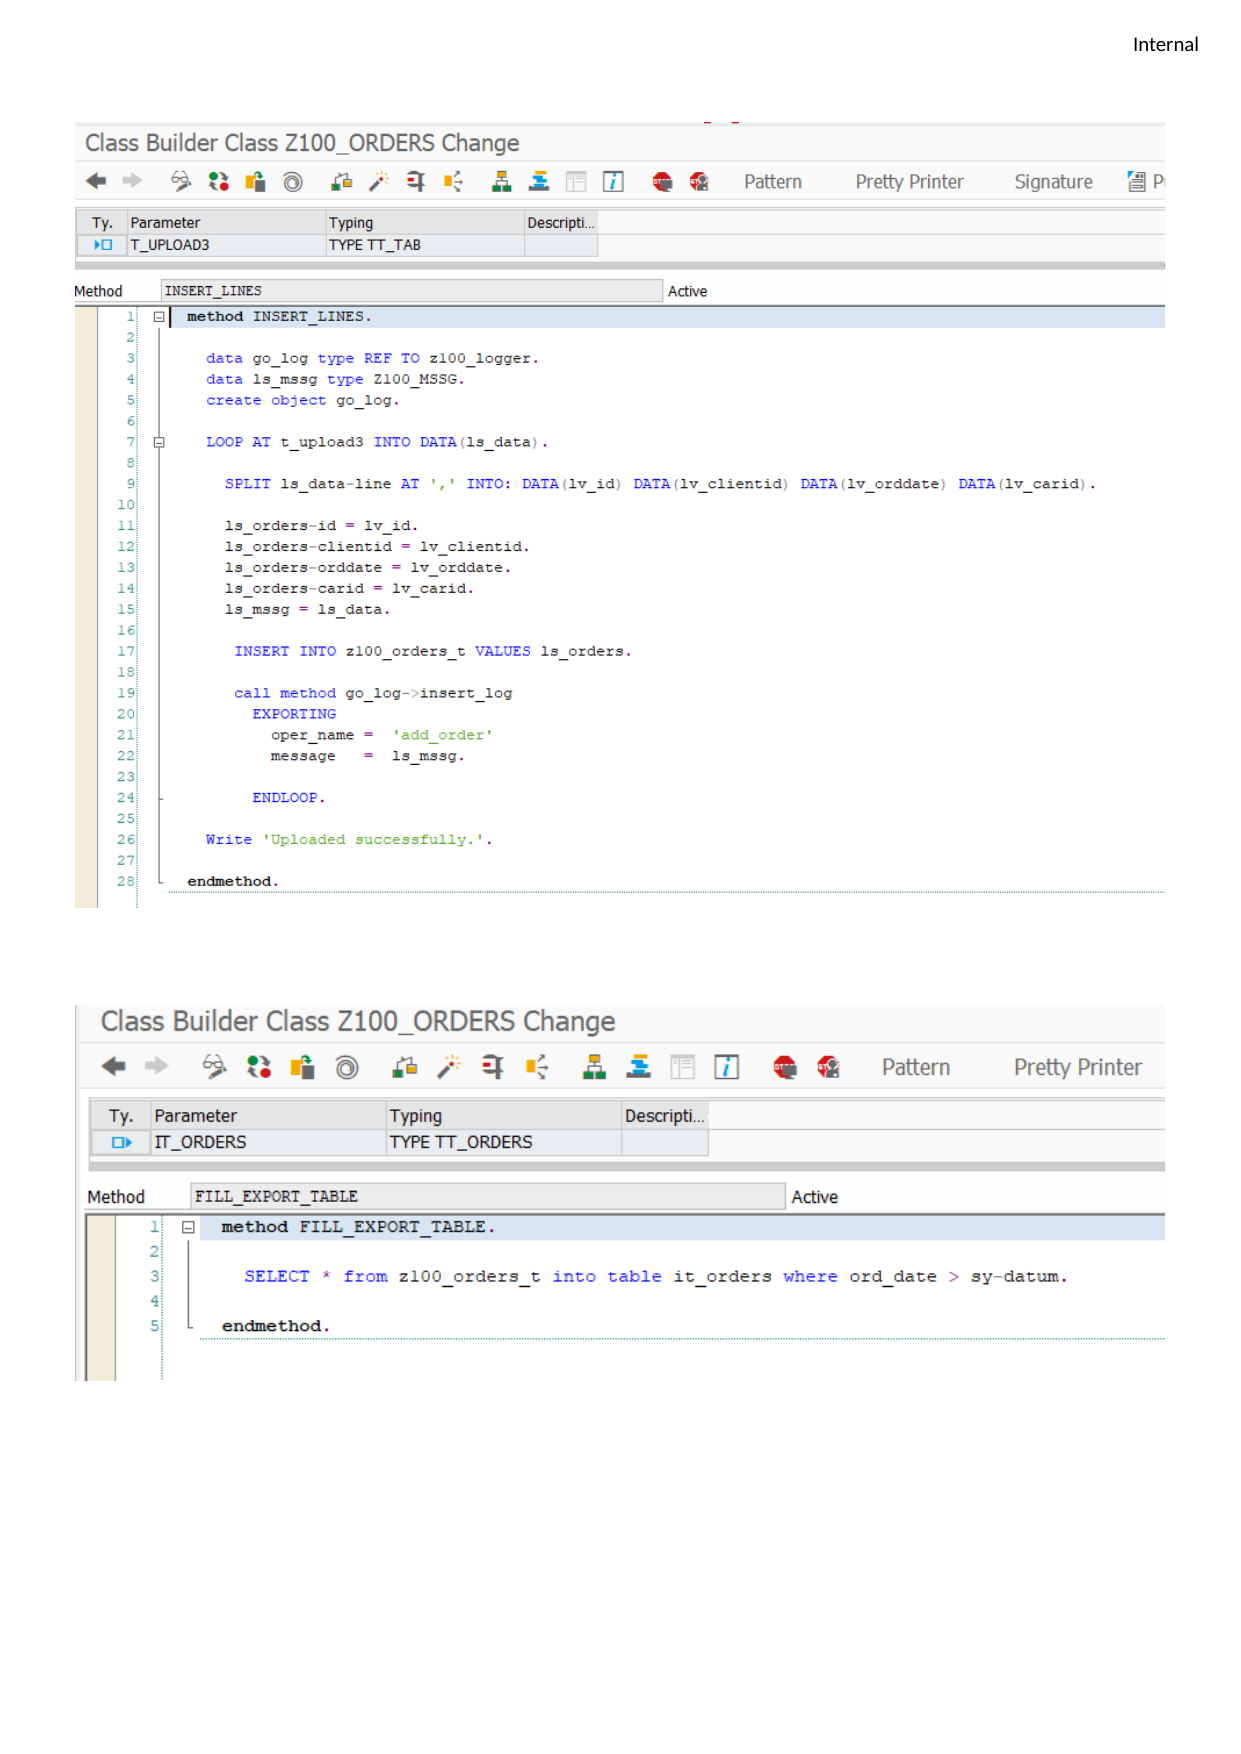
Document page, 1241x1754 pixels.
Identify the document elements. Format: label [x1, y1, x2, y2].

picture [75, 1005, 1166, 1381]
picture [75, 122, 1166, 908]
